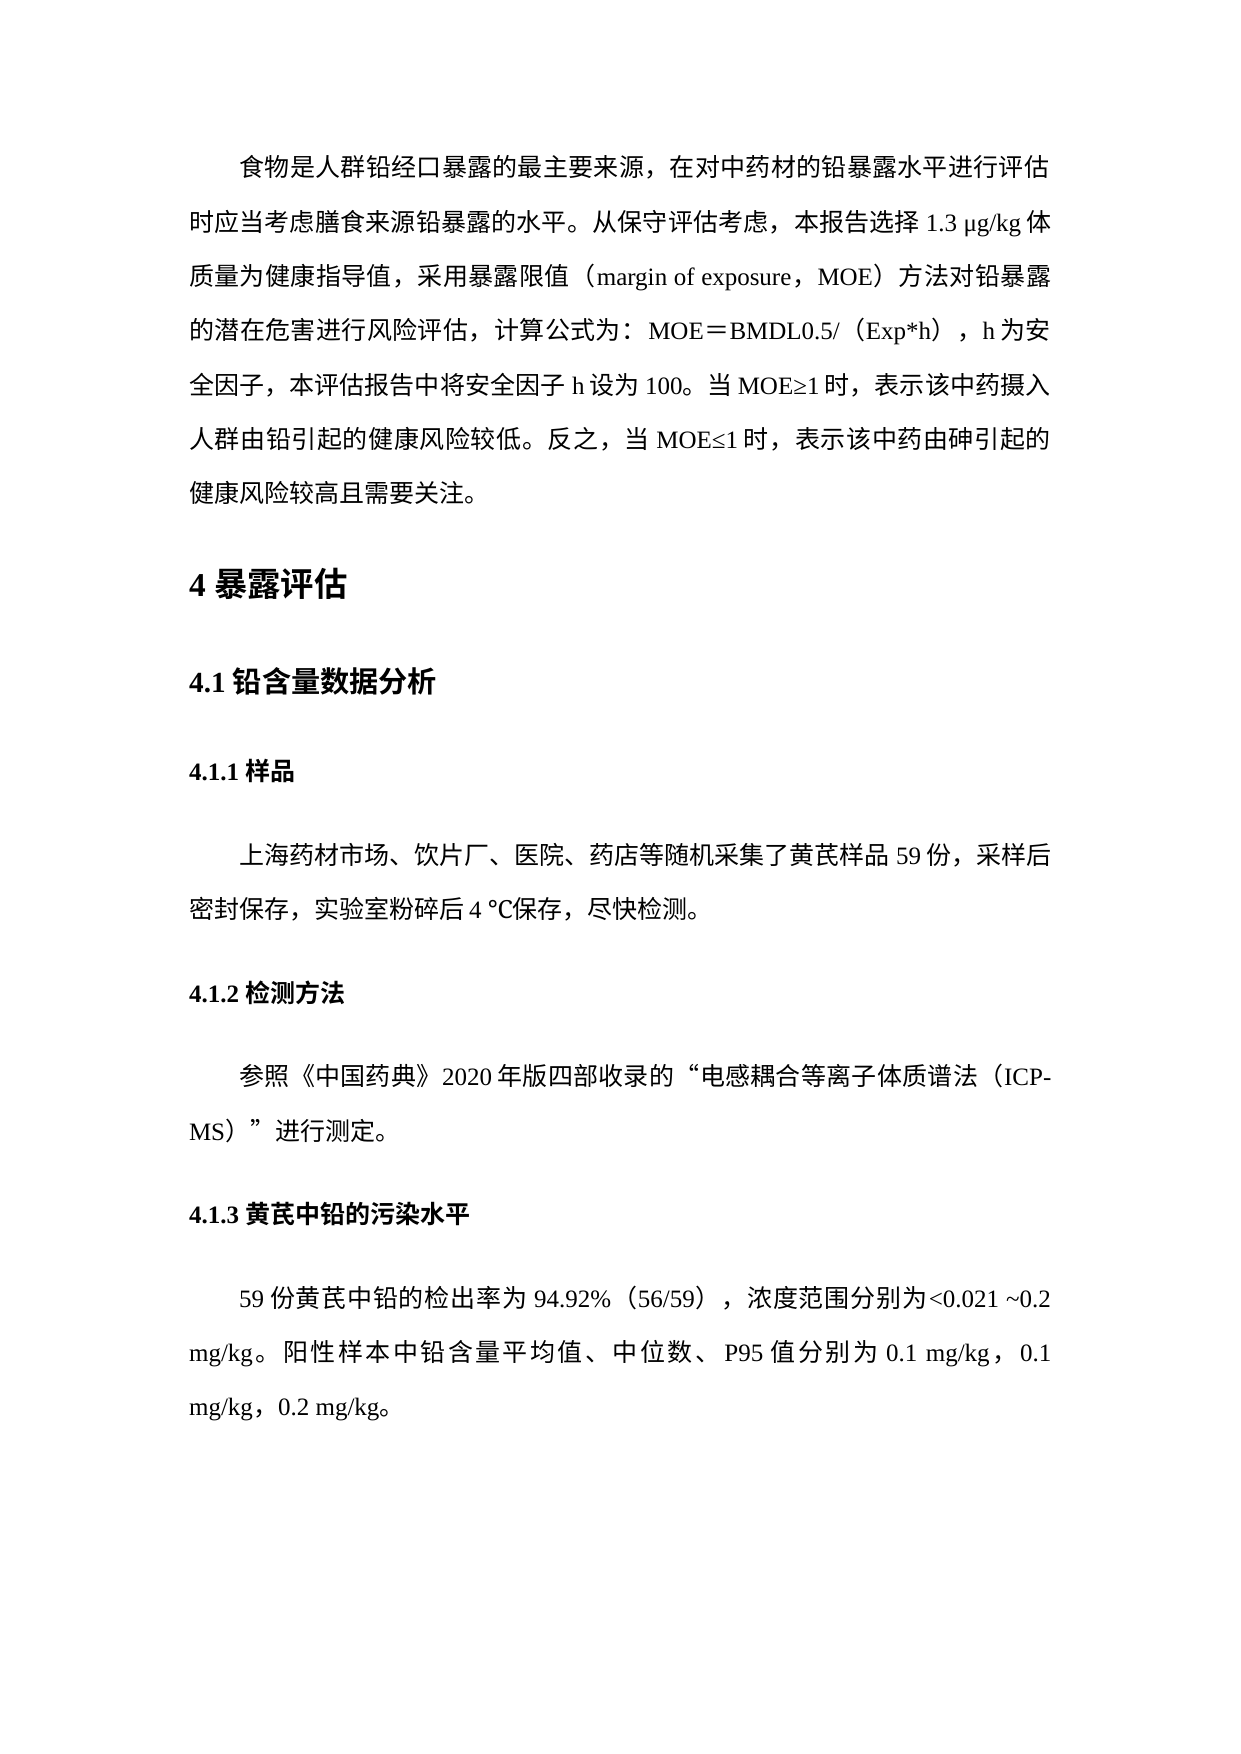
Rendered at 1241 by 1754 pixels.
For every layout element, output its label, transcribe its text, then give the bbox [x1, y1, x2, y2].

subtitle 4.1.2 检测方法 [189, 973, 1051, 1009]
subtitle 4.1.1 样品 [189, 752, 1051, 788]
subtitle 4 暴露评估 [189, 557, 1051, 606]
subtitle 4.1.3 黄芪中铅的污染水平 [189, 1194, 1051, 1231]
subtitle 4.1 铅含量数据分析 [189, 659, 1051, 701]
